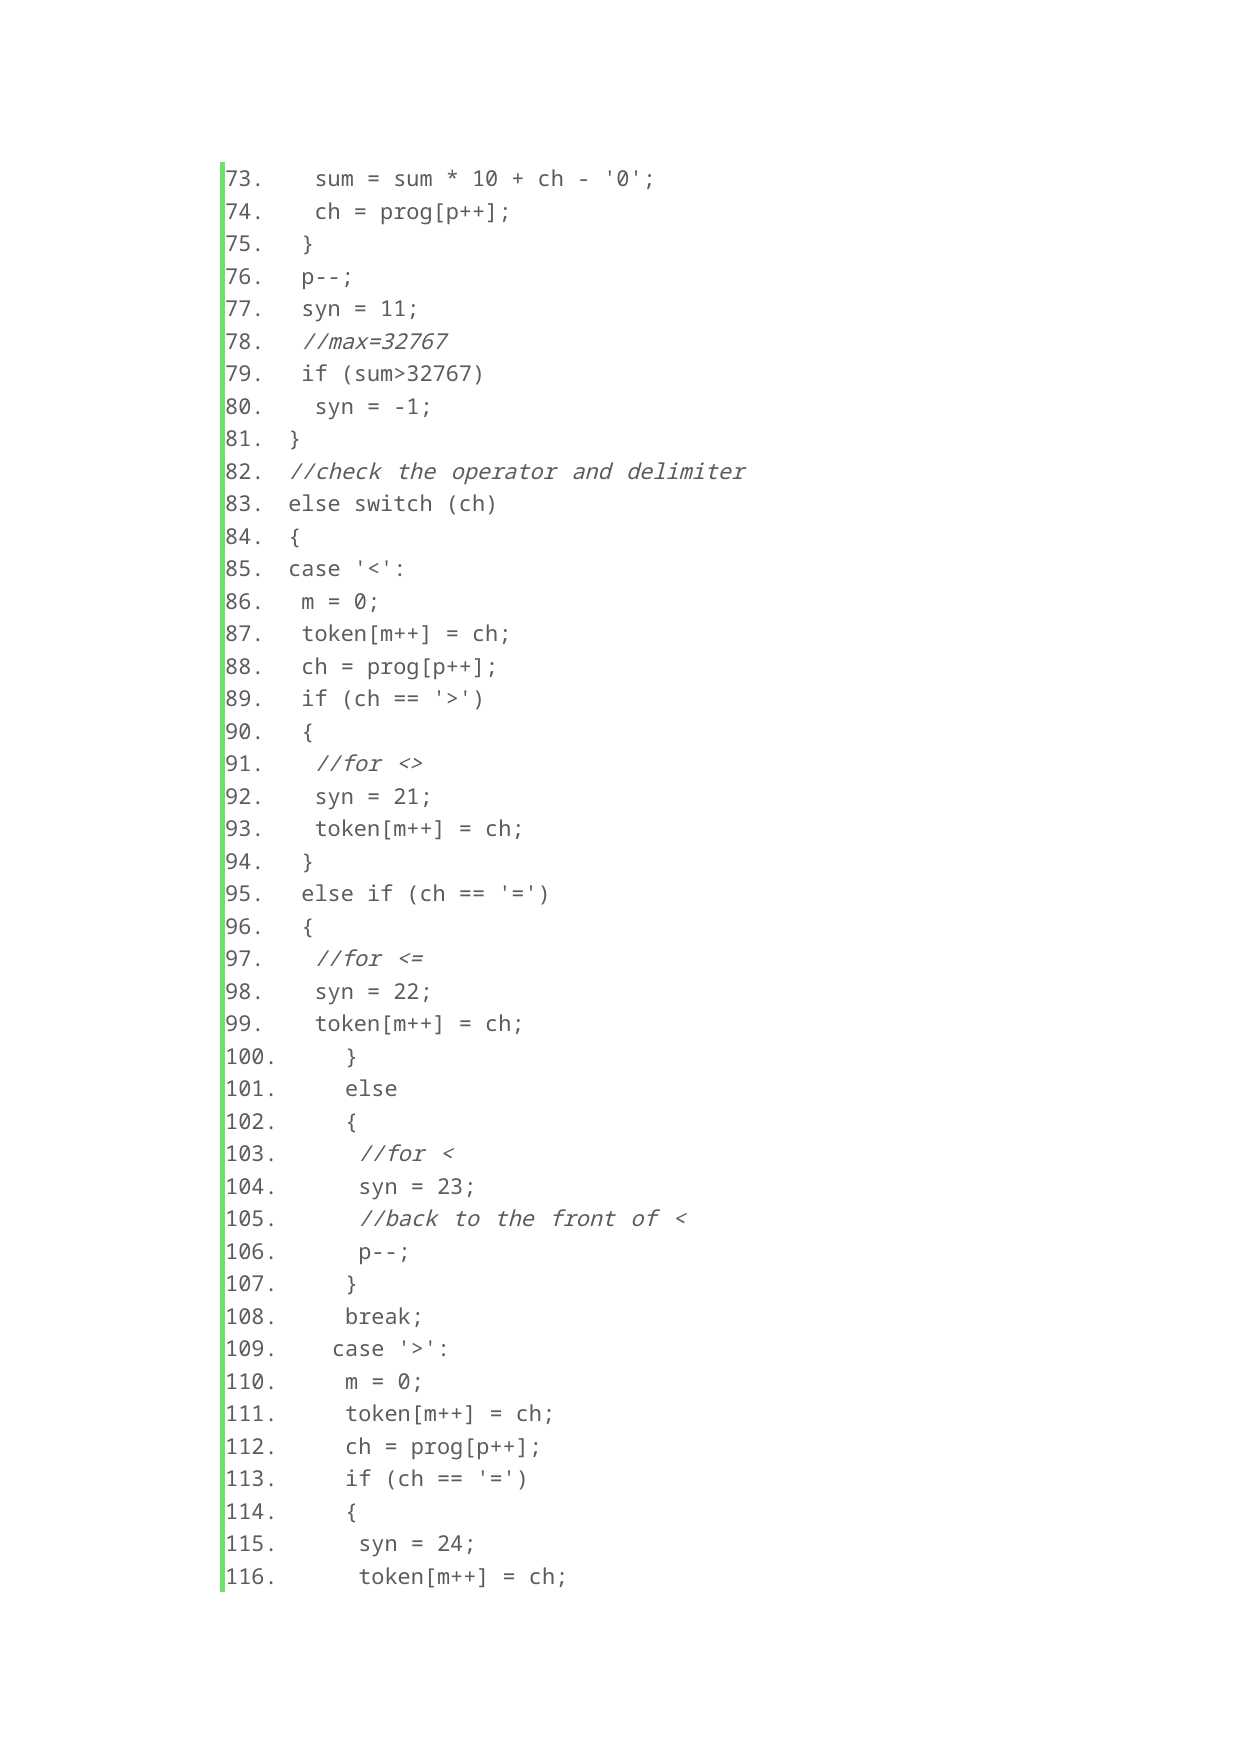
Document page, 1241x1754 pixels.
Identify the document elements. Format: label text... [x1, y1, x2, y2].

list m = 0; [225, 1364, 1053, 1397]
list else if (ch == '=') [225, 877, 1053, 909]
list case '>': [225, 1332, 1053, 1364]
list else [225, 1072, 1053, 1104]
list syn = 11; [225, 292, 1053, 324]
list ch = prog[p++]; [225, 194, 1053, 227]
list ch = prog[p++]; [225, 649, 1053, 682]
list } [225, 844, 1053, 877]
list } [225, 1267, 1053, 1299]
list { [225, 714, 1053, 747]
list { [225, 1494, 1053, 1527]
list { [225, 909, 1053, 942]
list syn = 24; [225, 1527, 1053, 1559]
list //back to the front of < [225, 1202, 1053, 1234]
list if (ch == '=') [225, 1462, 1053, 1494]
list } [225, 1039, 1053, 1072]
list token[m++] = ch; [225, 1007, 1053, 1039]
list syn = 21; [225, 779, 1053, 812]
list token[m++] = ch; [225, 1559, 1053, 1592]
list } [225, 227, 1053, 259]
list ch = prog[p++]; [225, 1429, 1053, 1462]
list //for <> [225, 747, 1053, 779]
list { [225, 519, 1053, 552]
list if (ch == '>') [225, 682, 1053, 714]
list sum = sum * 10 + ch - '0'; [225, 162, 1053, 194]
list //check the operator and delimiter [225, 454, 1053, 487]
list token[m++] = ch; [225, 617, 1053, 649]
list syn = 23; [225, 1169, 1053, 1202]
list //for <= [225, 942, 1053, 974]
list if (sum>32767) [225, 357, 1053, 389]
list { [225, 1104, 1053, 1137]
list case '<': [225, 552, 1053, 584]
list //for < [225, 1137, 1053, 1169]
list p--; [225, 1234, 1053, 1267]
list } [225, 422, 1053, 454]
list p--; [225, 259, 1053, 292]
list token[m++] = ch; [225, 1397, 1053, 1429]
list m = 0; [225, 584, 1053, 617]
list //max=32767 [225, 324, 1053, 357]
list else switch (ch) [225, 487, 1053, 519]
list syn = 22; [225, 974, 1053, 1007]
list break; [225, 1299, 1053, 1332]
list syn = -1; [225, 389, 1053, 422]
list token[m++] = ch; [225, 812, 1053, 844]
